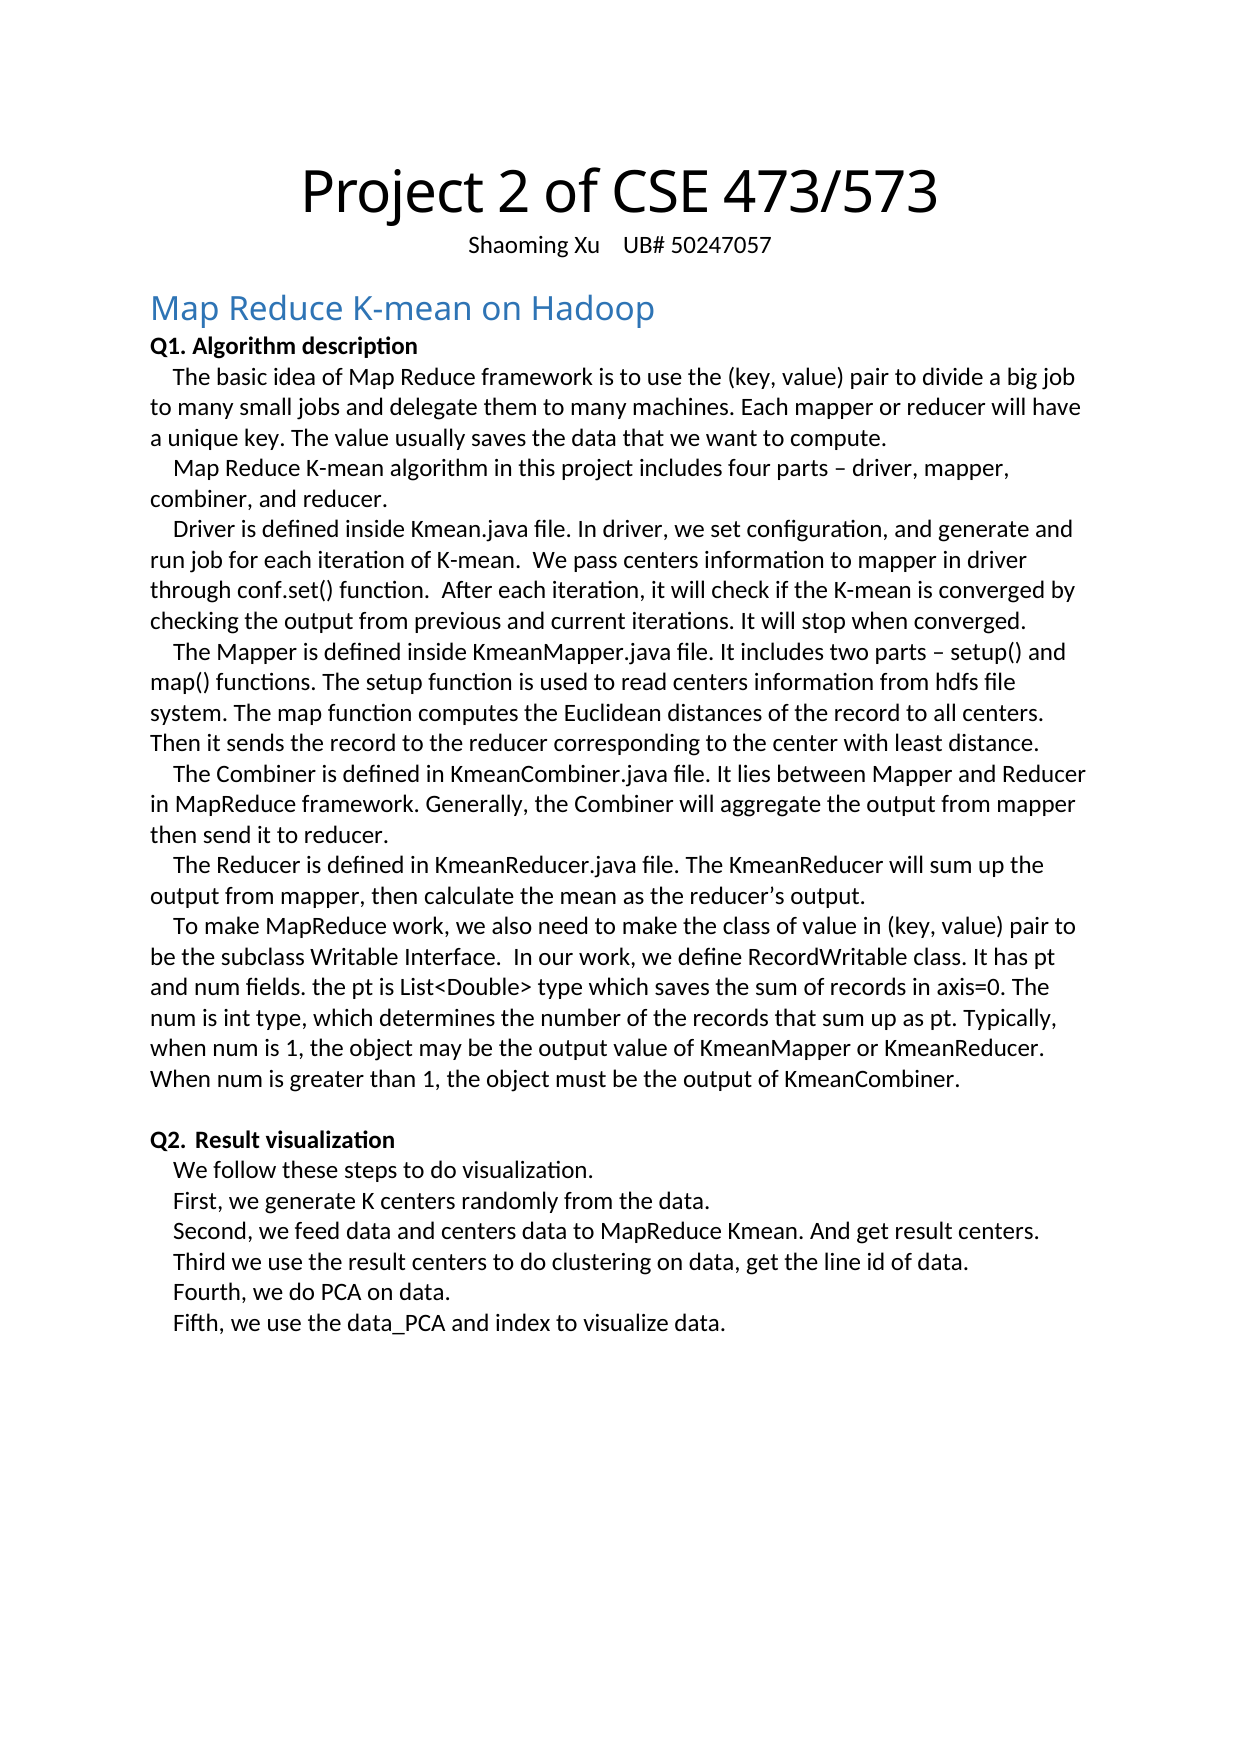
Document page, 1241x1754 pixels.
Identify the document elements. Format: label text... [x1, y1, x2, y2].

text Q1. Algorithm description [150, 330, 1090, 361]
text The Mapper is defined inside KmeanMapper.java file. It includes two parts – setup() and map() functions. The setup function is used to read centers information from hdfs file system. The map function computes the Euclidean distances of the record to all centers. Then it sends the record to the reducer corresponding to the center with least distance. [150, 636, 1090, 758]
text Fourth, we do PCA on data. [150, 1277, 1090, 1307]
text The Reducer is defined in KmeanReducer.java file. The KmeanReducer will sum up the output from mapper, then calculate the mean as the reducer’s output. [150, 849, 1090, 910]
text Map Reduce K-mean algorithm in this project includes four parts – driver, mapper, combiner, and reducer. [150, 452, 1090, 513]
text Third we use the result centers to do clustering on data, get the line id of data. [150, 1246, 1090, 1277]
text First, we generate K centers randomly from the data. [150, 1185, 1090, 1216]
text Shaoming Xu UB# 50247057 [150, 229, 1090, 260]
text Driver is defined inside Kmean.java file. In driver, we set configuration, and generate and run job for each iteration of K-mean. We pass centers information to mapper in driver through conf.set() function. After each iteration, it will check if the K-mean is converged by checking the output from previous and current iterations. It will stop when converged. [150, 513, 1090, 636]
text The basic idea of Map Reduce framework is to use the (key, value) pair to divide a big job to many small jobs and delegate them to many machines. Each mapper or reducer will have a unique key. The value usually saves the data that we want to compute. [150, 361, 1090, 452]
text Second, we feed data and centers data to MapReduce Kmean. And get result centers. [150, 1216, 1090, 1246]
text The Combiner is defined in KmeanCombiner.java file. It lies between Mapper and Reducer in MapReduce framework. Generally, the Combiner will aggregate the output from mapper then send it to reducer. [150, 758, 1090, 849]
subtitle Map Reduce K-mean on Hadoop [150, 285, 1090, 330]
text Project 2 of CSE 473/573 [150, 150, 1090, 229]
text Fifth, we use the data_PCA and index to visualize data. [150, 1307, 1090, 1338]
text Q2. Result visualization [150, 1124, 1090, 1154]
text To make MapReduce work, we also need to make the class of value in (key, value) pair to be the subclass Writable Interface. In our work, we define RecordWritable class. It has pt and num fields. the pt is List<Double> type which saves the sum of records in axis=0. The num is int type, which determines the number of the records that sum up as pt. Typically, when num is 1, the object may be the output value of KmeanMapper or KmeanReducer. When num is greater than 1, the object must be the output of KmeanCombiner. [150, 910, 1090, 1093]
text We follow these steps to do visualization. [150, 1154, 1090, 1185]
